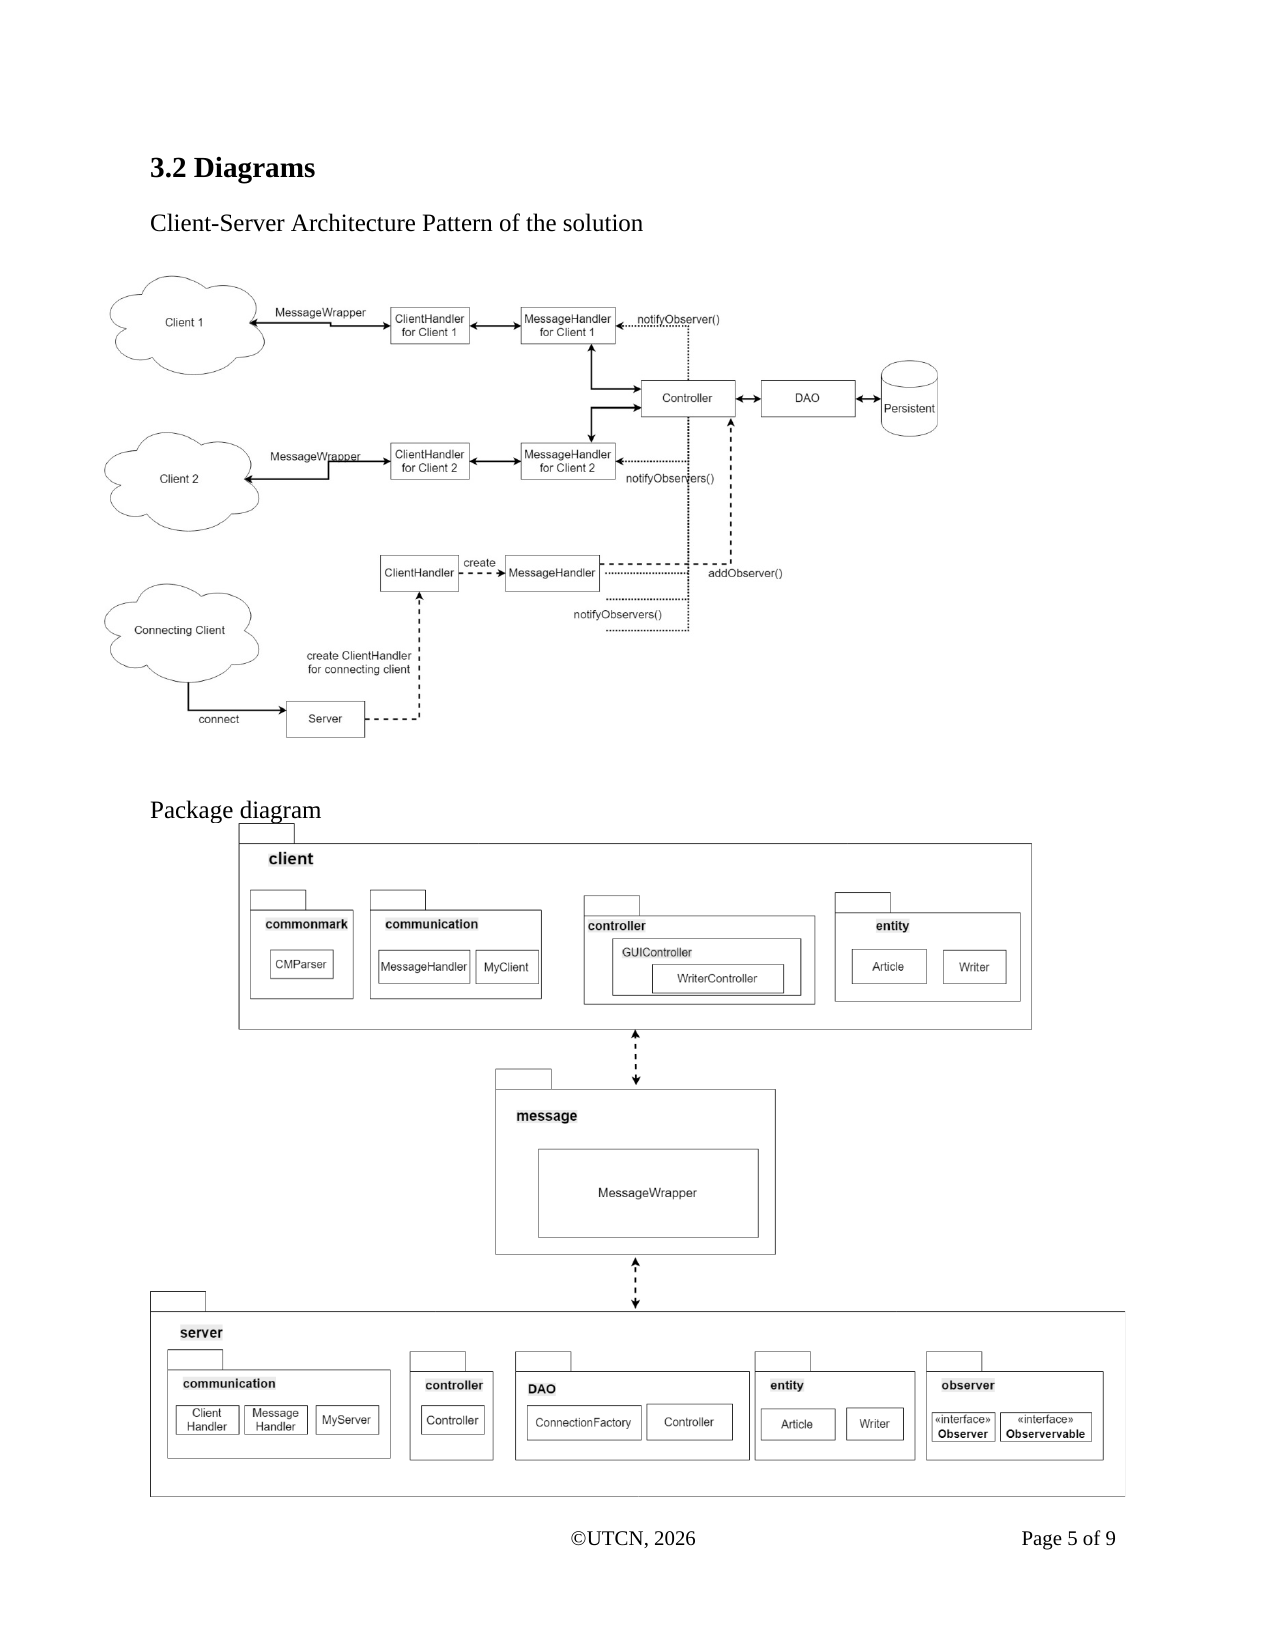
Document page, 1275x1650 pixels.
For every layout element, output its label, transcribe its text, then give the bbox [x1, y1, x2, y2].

picture [150, 823, 1125, 1497]
text 3.2 Diagrams [150, 150, 1125, 183]
picture [93, 265, 938, 738]
text Package diagram [150, 795, 1125, 823]
text Client-Server Architecture Pattern of the solution [150, 208, 1125, 236]
